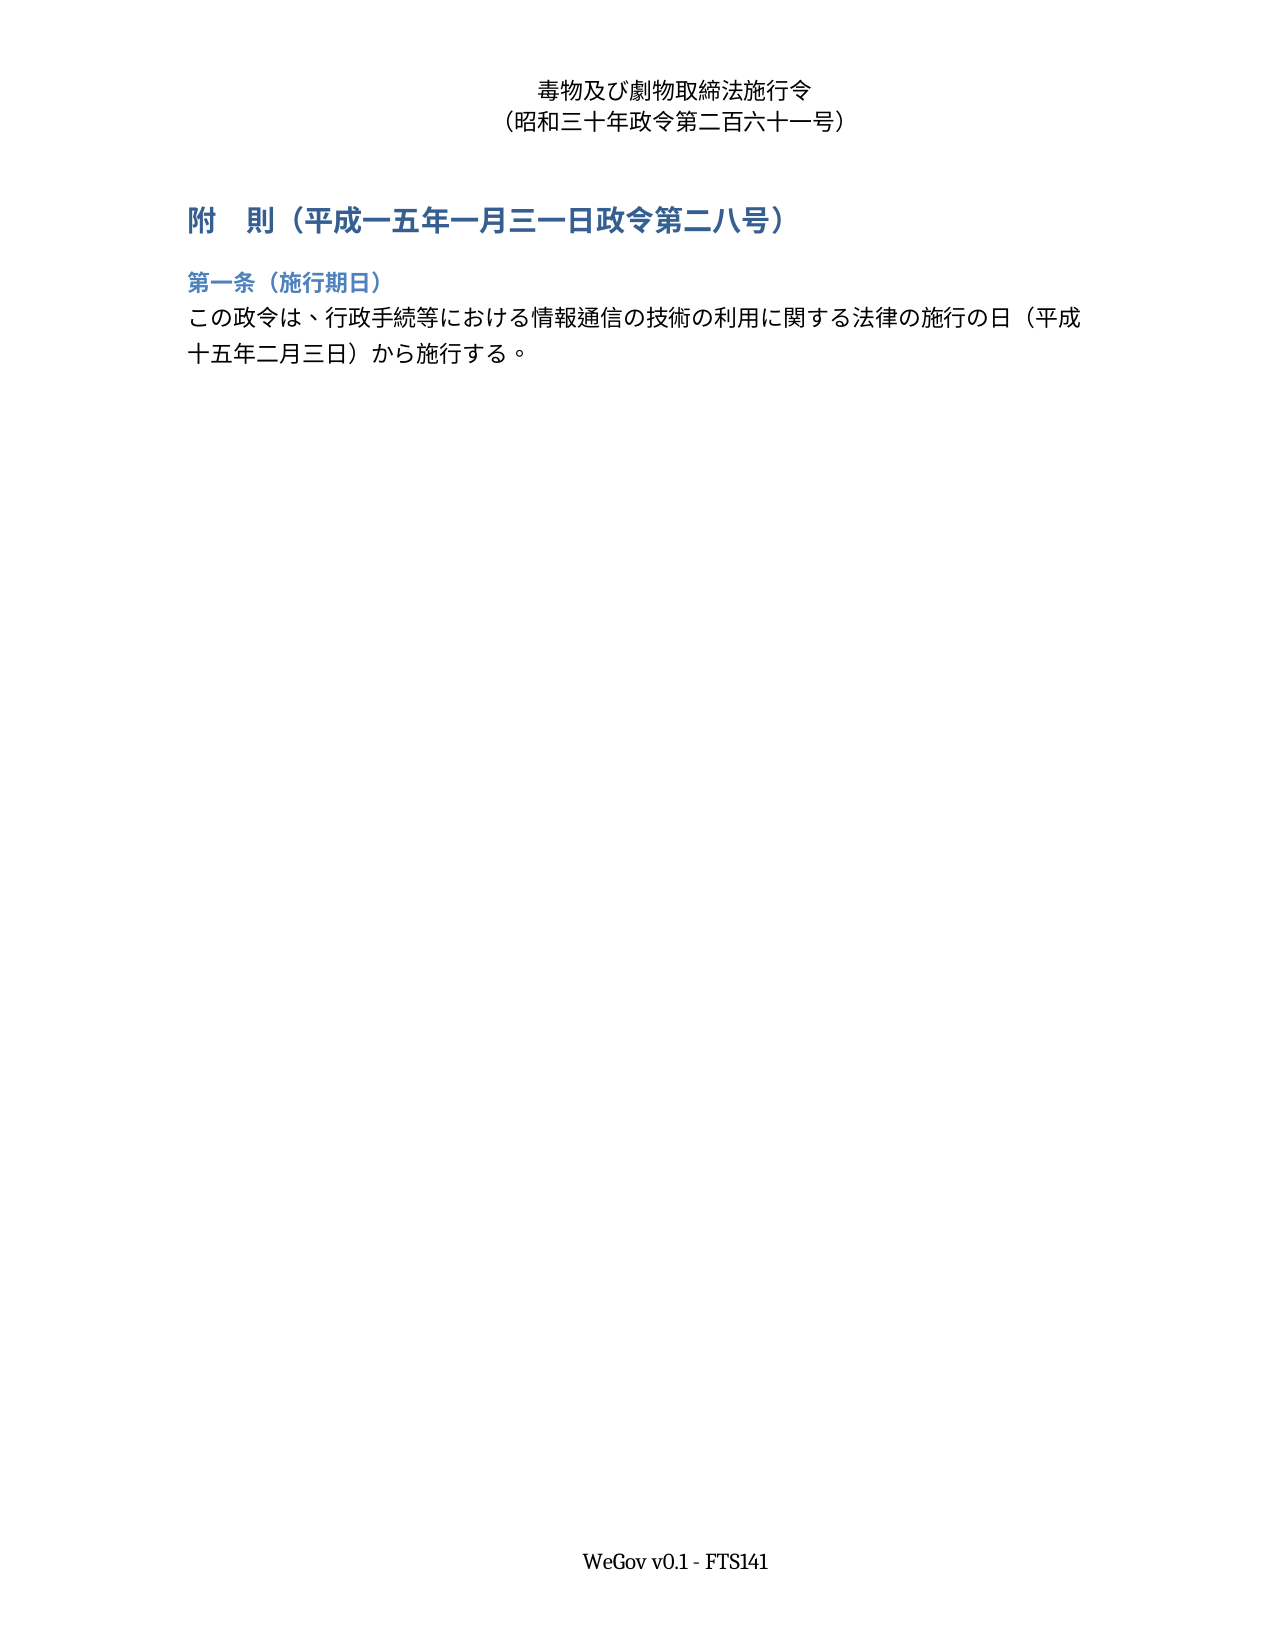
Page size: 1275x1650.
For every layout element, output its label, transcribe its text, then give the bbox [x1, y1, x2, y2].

subtitle 附 則（平成一五年一月三一日政令第二八号） [187, 200, 1087, 240]
text この政令は、行政手続等における情報通信の技術の利用に関する法律の施行の日（平成十五年二月三日）から施行する。 [187, 302, 1087, 369]
subtitle 第一条（施行期日） [187, 266, 1087, 298]
